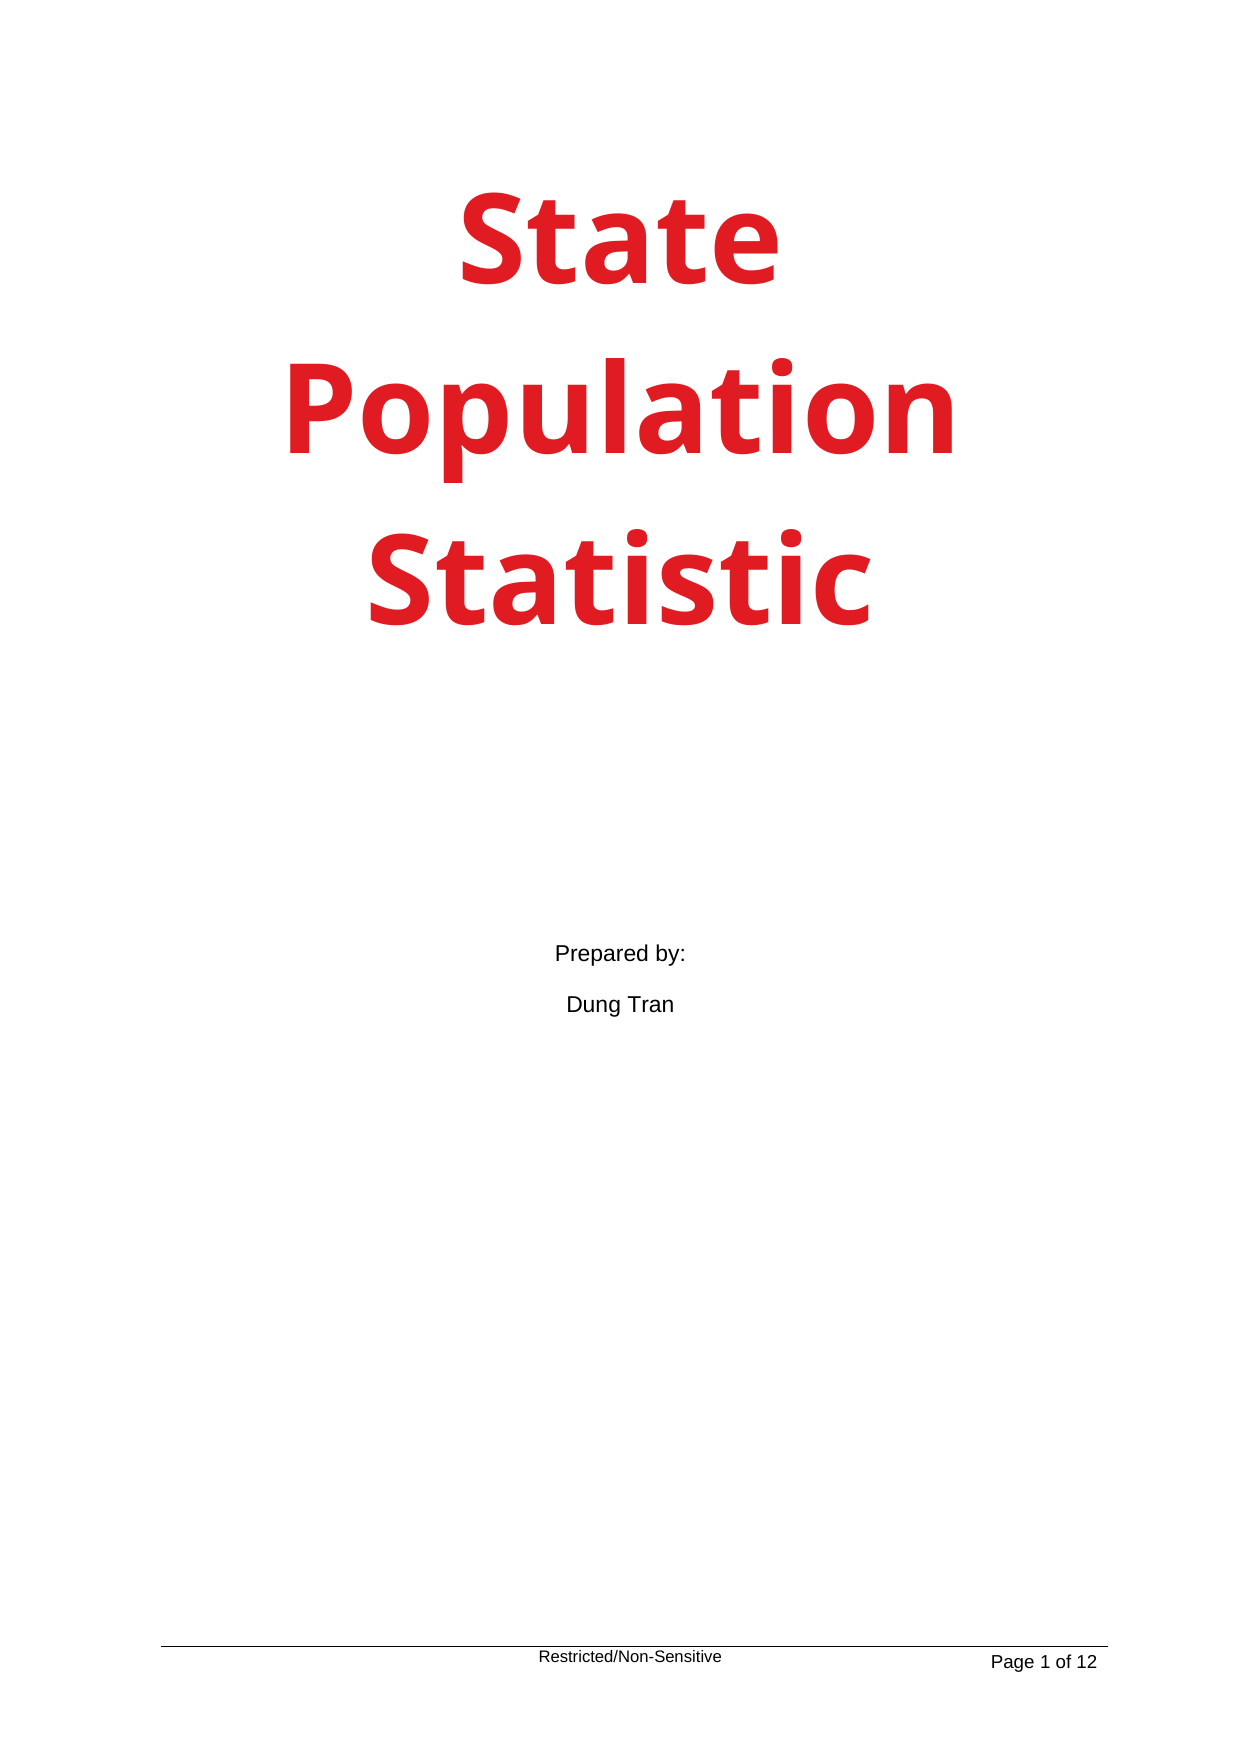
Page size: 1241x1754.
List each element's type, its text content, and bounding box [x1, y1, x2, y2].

title State Population Statistic [150, 150, 457, 661]
title Prepared by: [150, 940, 1090, 966]
title State Population Statistic [783, 150, 1090, 661]
title Dung Tran [150, 991, 1090, 1017]
